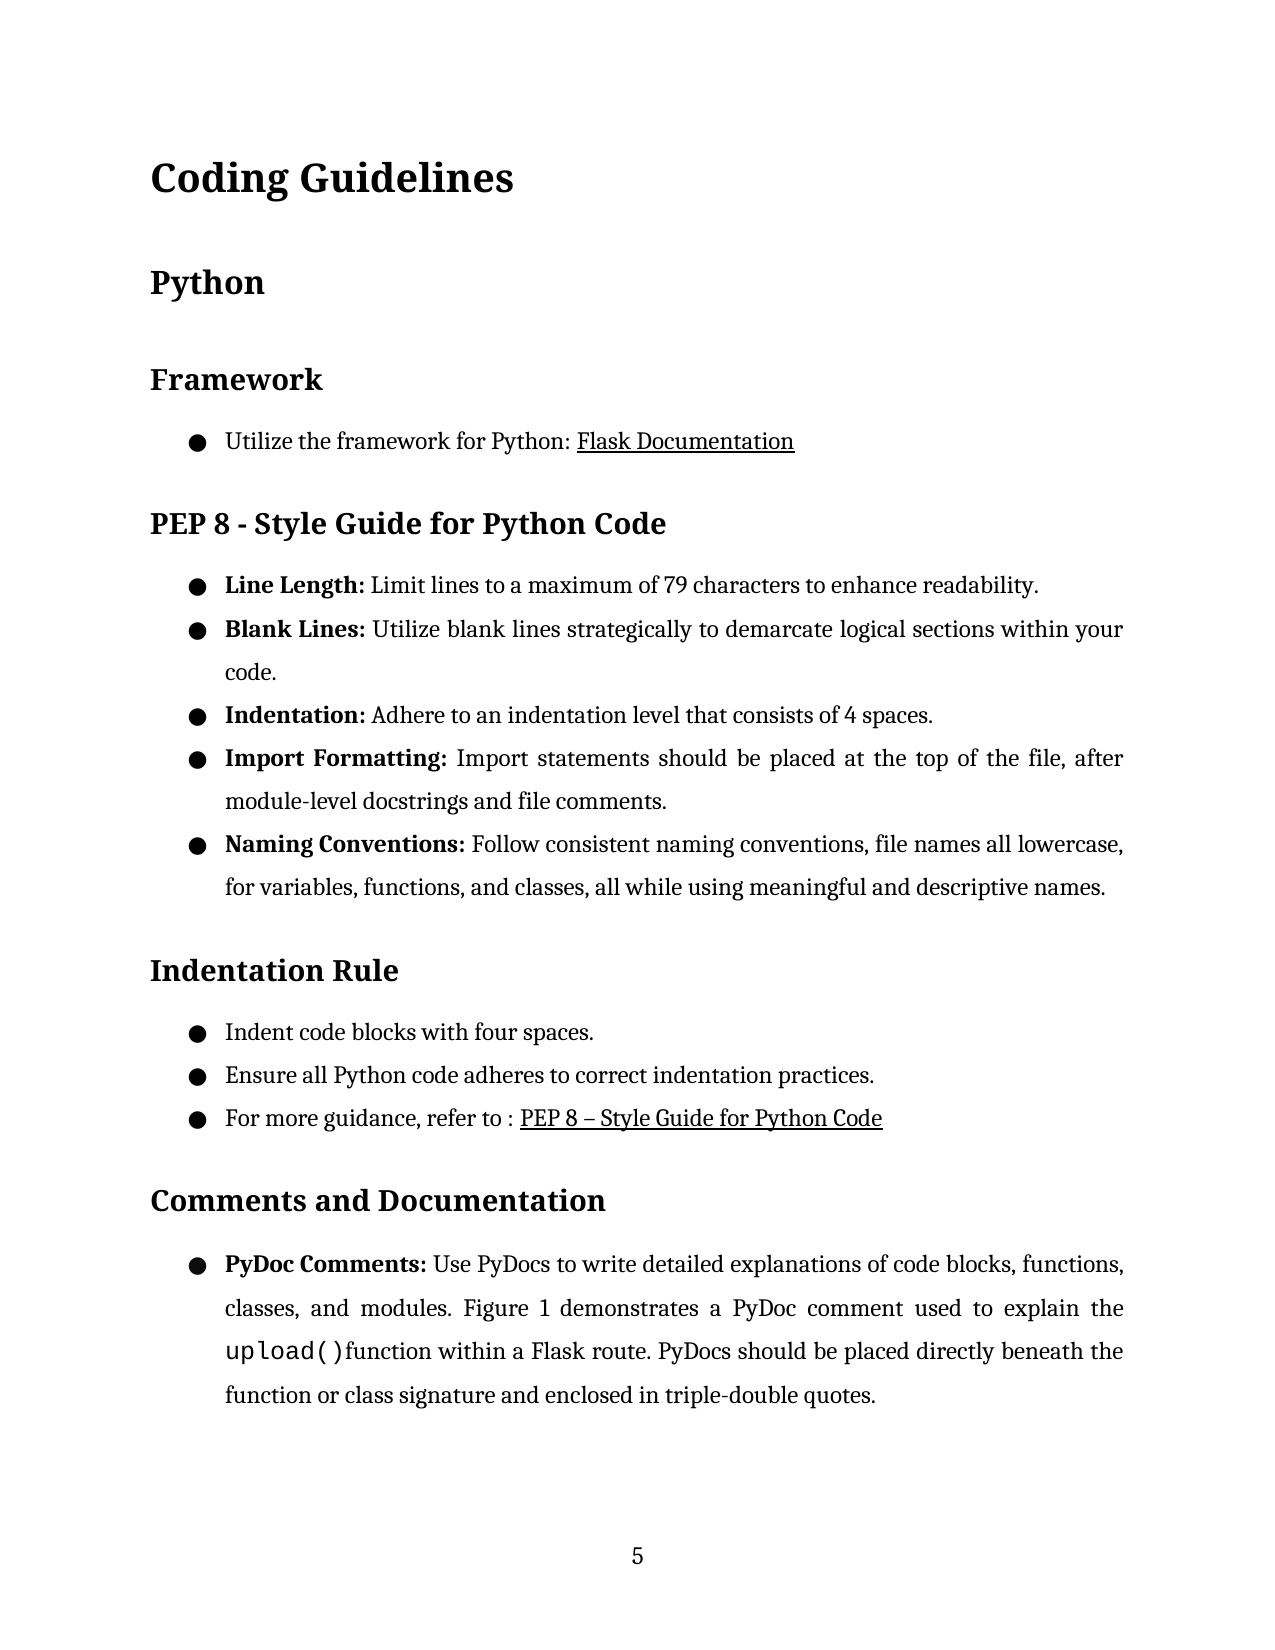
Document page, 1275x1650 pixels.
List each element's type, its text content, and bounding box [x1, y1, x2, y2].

list Naming Conventions: Follow consistent naming conventions, file names all lowercase, for variables, functions, and classes, all while using meaningful and descriptive names. [187, 830, 1125, 902]
list Import Formatting: Import statements should be placed at the top of the file, after module-level docstrings and file comments. [187, 744, 1125, 816]
list Ensure all Python code adheres to correct indentation practices. [187, 1061, 1125, 1089]
subtitle Coding Guidelines [150, 150, 1125, 204]
subtitle Indentation Rule [150, 950, 1125, 989]
list Line Length: Limit lines to a maximum of 79 characters to enhance readability. [187, 571, 1125, 600]
list PyDoc Comments: Use PyDocs to write detailed explanations of code blocks, functions, classes, and modules. Figure 1 demonstrates a PyDoc comment used to explain the upload()function within a Flask route. PyDocs should be placed directly beneath the function or class signature and enclosed in triple-double quotes. [187, 1248, 1125, 1410]
subtitle Python [150, 260, 1125, 304]
list Utilize the framework for Python: Flask Documentation [187, 427, 1125, 456]
list For more guidance, refer to : PEP 8 – Style Guide for Python Code [187, 1104, 1125, 1133]
subtitle PEP 8 - Style Guide for Python Code [150, 504, 1125, 543]
list Indentation: Adhere to an indentation level that consists of 4 spaces. [187, 701, 1125, 729]
subtitle Comments and Documentation [150, 1180, 1125, 1220]
subtitle Framework [150, 359, 1125, 399]
list Blank Lines: Utilize blank lines strategically to demarcate logical sections within your code. [187, 614, 1125, 686]
list Indent code blocks with four spaces. [187, 1018, 1125, 1046]
